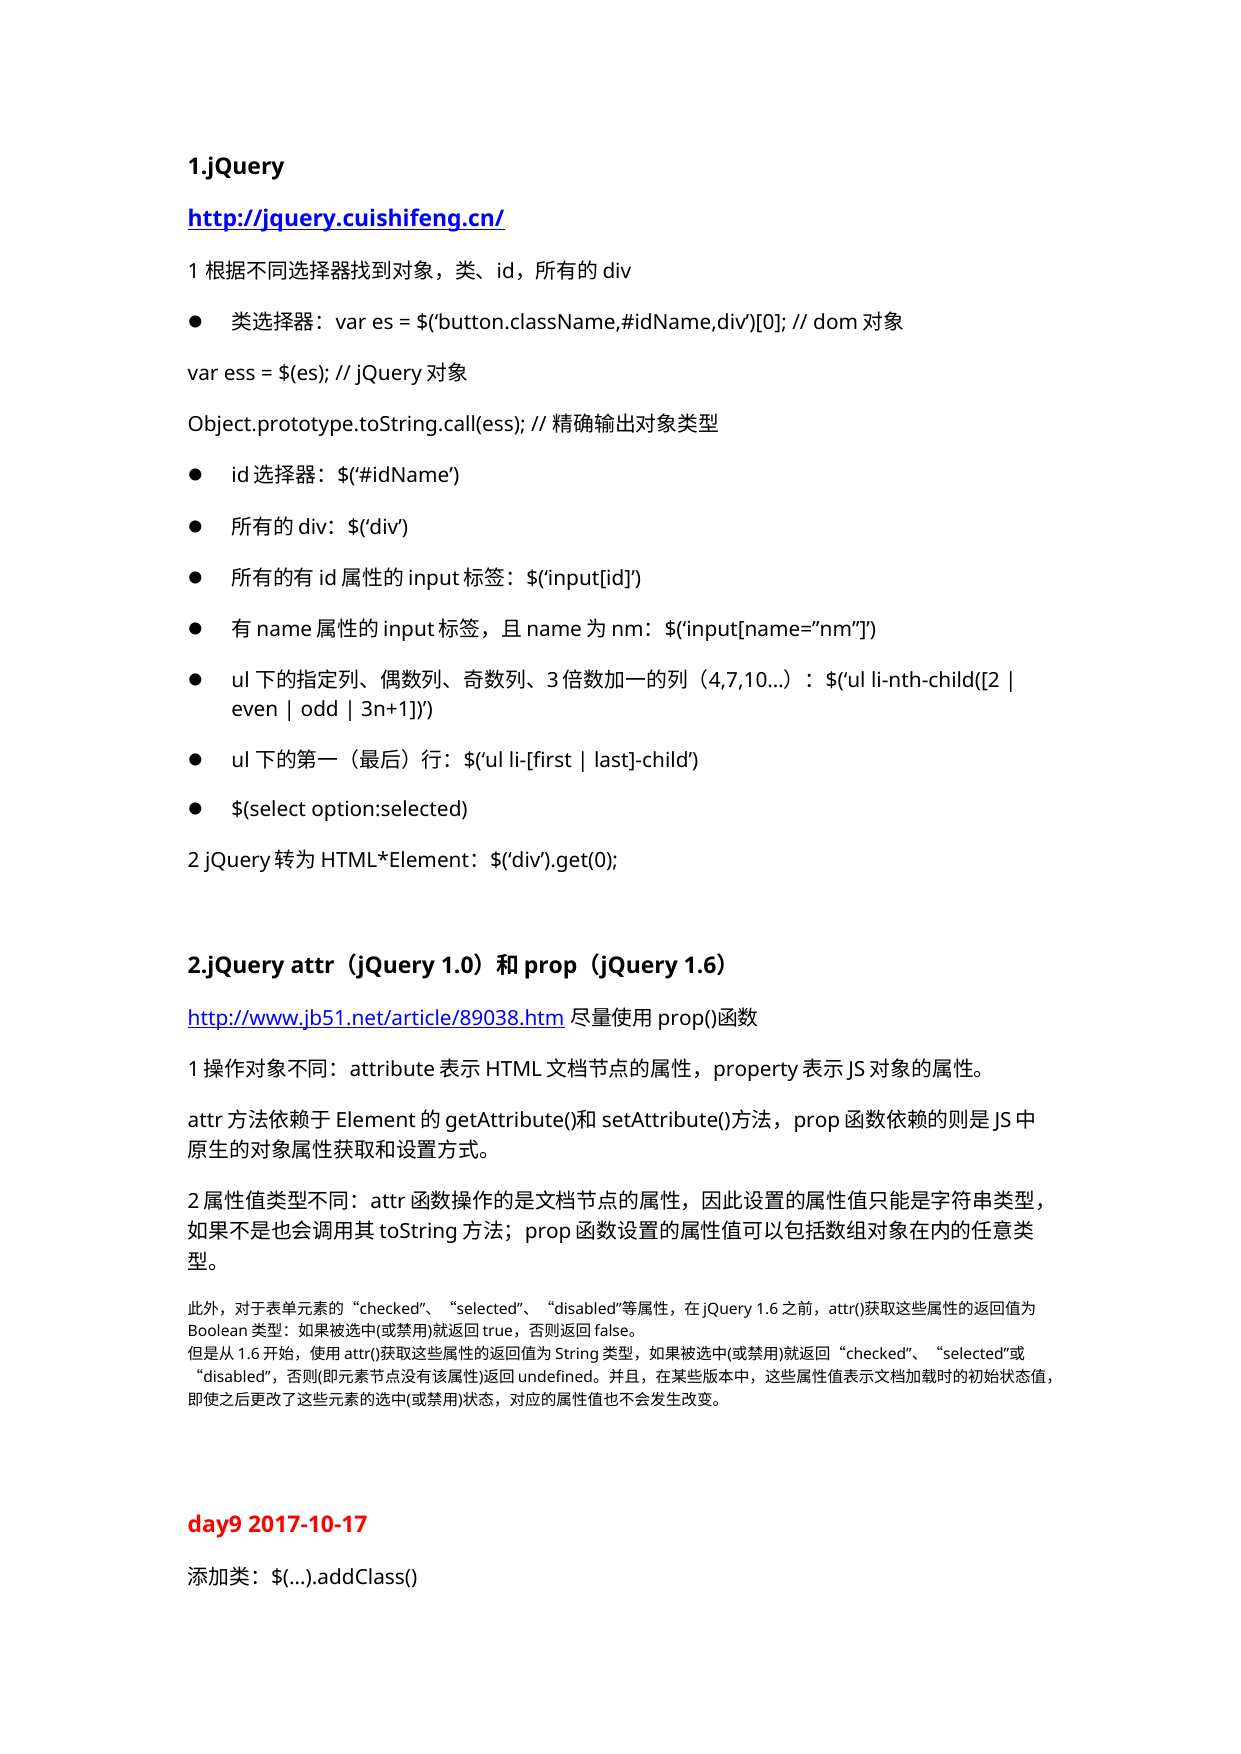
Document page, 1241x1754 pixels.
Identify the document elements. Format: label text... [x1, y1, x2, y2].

list 所有的有id属性的input标签：$(‘input[id]’) [187, 561, 1053, 591]
text 2属性值类型不同：attr函数操作的是文档节点的属性，因此设置的属性值只能是字符串类型，如果不是也会调用其toString方法；prop函数设置的属性值可以包括数组对象在内的任意类型。 [187, 1184, 1053, 1275]
text http://www.jb51.net/article/89038.htm 尽量使用prop()函数 [187, 1001, 1053, 1031]
text day9 2017-10-17 [187, 1508, 1053, 1539]
text 2.jQuery attr（jQuery 1.0）和prop（jQuery 1.6） [187, 947, 1053, 980]
text 1.jQuery [187, 150, 1053, 181]
list 有name属性的input标签，且name为nm：$(‘input[name=”nm”]’) [187, 612, 1053, 642]
text 1操作对象不同：attribute表示HTML文档节点的属性，property表示JS对象的属性。 [187, 1052, 1053, 1082]
text attr方法依赖于Element的getAttribute()和setAttribute()方法，prop函数依赖的则是JS中原生的对象属性获取和设置方式。 [187, 1103, 1053, 1163]
text http://jquery.cuishifeng.cn/ [187, 202, 1053, 233]
text Object.prototype.toString.call(ess); // 精确输出对象类型 [187, 408, 1053, 438]
text 添加类：$(…).addClass() [187, 1560, 1053, 1591]
list $(select option:selected) [187, 794, 1053, 822]
list id选择器：$(‘#idName’) [187, 459, 1053, 489]
list ul 下的第一（最后）行：$(‘ul li-[first | last]-child’) [187, 743, 1053, 773]
text 1 根据不同选择器找到对象，类、id，所有的div [187, 254, 1053, 284]
text var ess = $(es); // jQuery对象 [187, 356, 1053, 387]
list ul 下的指定列、偶数列、奇数列、3倍数加一的列（4,7,10…）：$(‘ul li-nth-child([2 | even | odd | 3n+1])’) [187, 663, 1053, 722]
list 类选择器：var es = $(‘button.className,#idName,div’)[0]; // dom对象 [187, 305, 1053, 336]
text 此外，对于表单元素的“checked”、“selected”、“disabled”等属性，在jQuery 1.6之前，attr()获取这些属性的返回值为Boolean类型：如果被选中(或禁用)就返回true，否则返回false。 [187, 1296, 1053, 1341]
list 所有的div：$(‘div’) [187, 510, 1053, 540]
text 但是从1.6开始，使用attr()获取这些属性的返回值为String类型，如果被选中(或禁用)就返回“checked”、“selected”或“disabled”，否则(即元素节点没有该属性)返回undefined。并且，在某些版本中，这些属性值表示文档加载时的初始状态值，即使之后更改了这些元素的选中(或禁用)状态，对应的属性值也不会发生改变。 [187, 1341, 1053, 1409]
text 2 jQuery转为HTML*Element：$(‘div’).get(0); [187, 843, 1053, 874]
